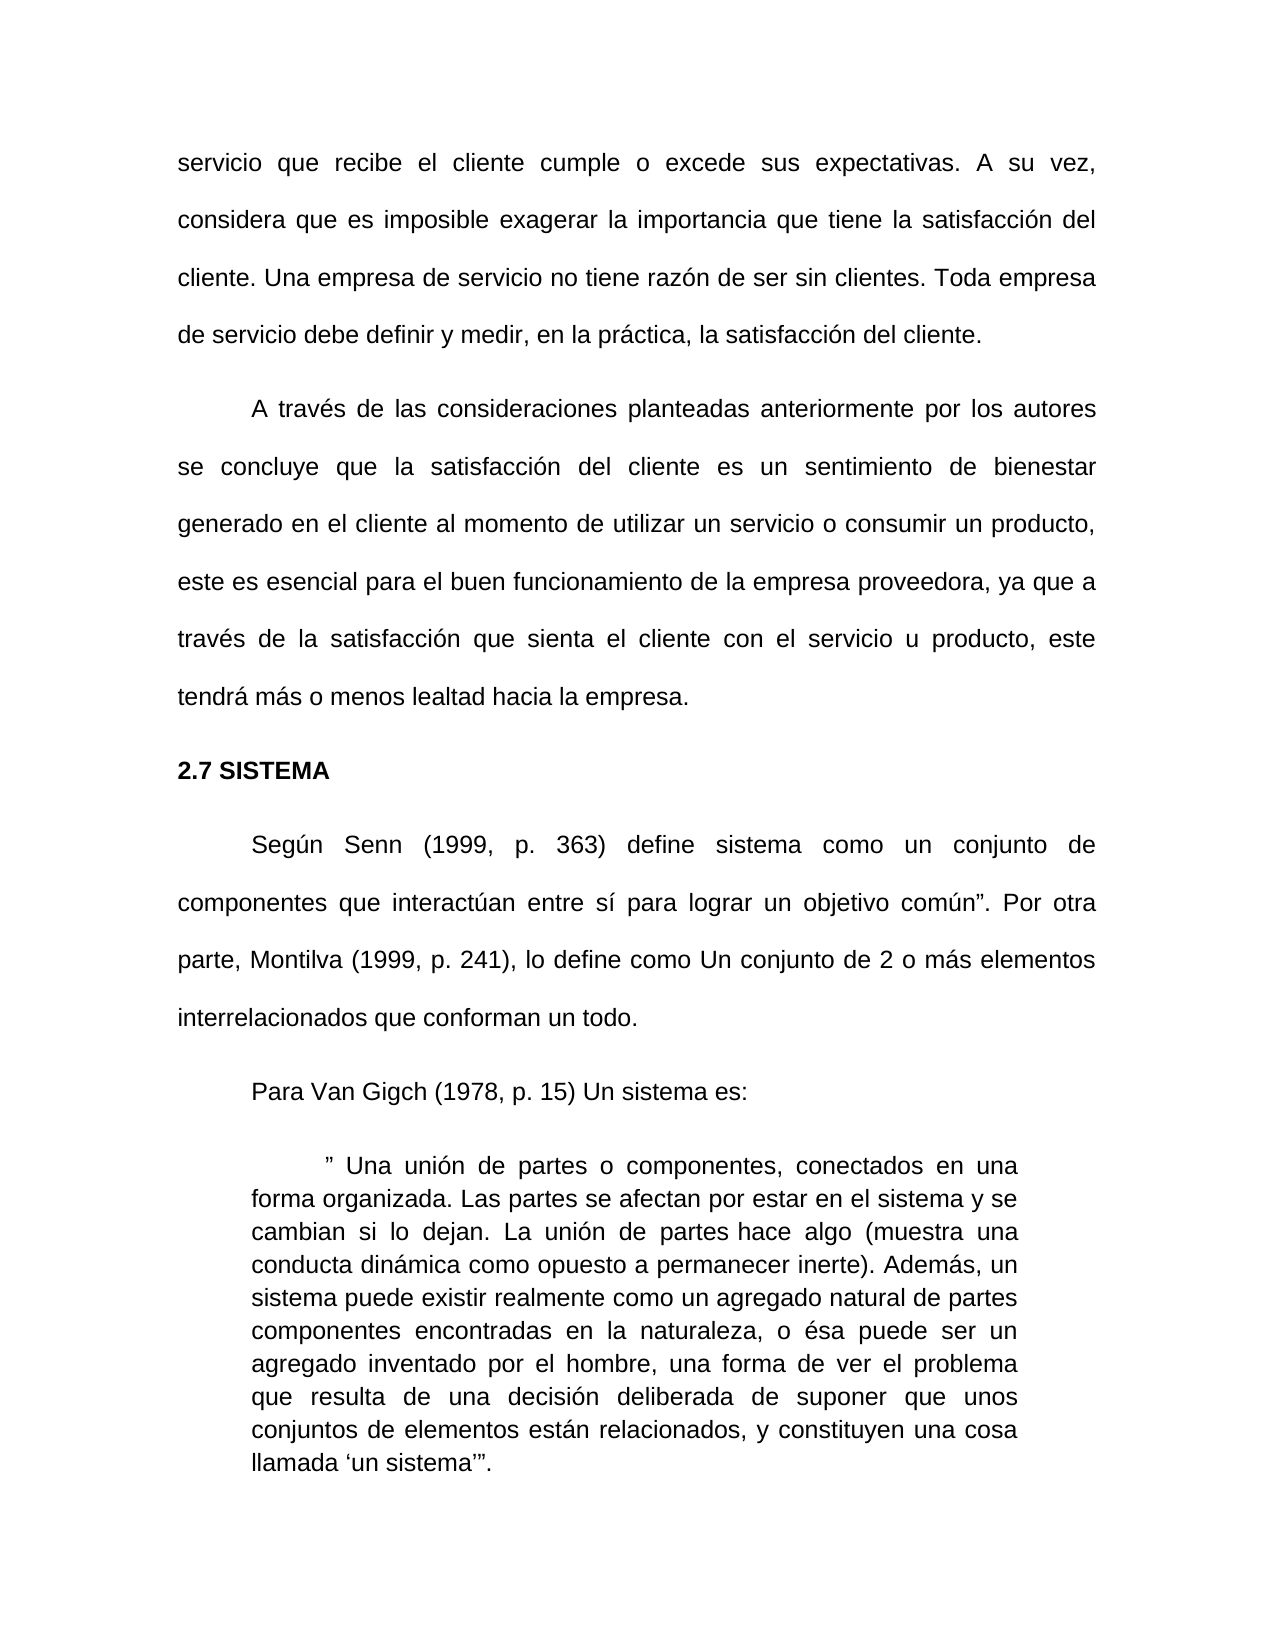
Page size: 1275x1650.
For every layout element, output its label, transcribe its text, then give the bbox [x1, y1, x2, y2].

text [177, 148, 1098, 349]
text A través de las consideraciones planteadas anteriormente por los autores se concluye que la satisfacción del cliente es un sentimiento de bienestar generado en el cliente al momento de utilizar un servicio o consumir un producto, este es esencial para el buen funcionamiento de la empresa proveedora, ya que a través de la satisfacción que sienta el cliente con el servicio u producto, este tendrá más o menos lealtad hacia la empresa. [177, 394, 1098, 711]
text ” Una unión de partes o componentes, conectados en una forma organizada. Las partes se afectan por estar en el sistema y se cambian si lo dejan. La unión de partes hace algo (muestra una conducta dinámica como opuesto a permanecer inerte). Además, un sistema puede existir realmente como un agregado natural de partes componentes encontradas en la naturaleza, o ésa puede ser un agregado inventado por el hombre, una forma de ver el problema que resulta de una decisión deliberada de suponer que unos conjuntos de elementos están relacionados, y constituyen una cosa llamada ‘un sistema’”. [251, 1151, 1019, 1477]
text Según Senn (1999, p. 363) define sistema como un conjunto de componentes que interactúan entre sí para lograr un objetivo común”. Por otra parte, Montilva (1999, p. 241), lo define como Un conjunto de 2 o más elementos interrelacionados que conforman un todo. [177, 830, 1098, 1031]
text Para Van Gigch (1978, p. 15) Un sistema es: [177, 1077, 1098, 1106]
text 2.7 SISTEMA [177, 756, 1098, 785]
